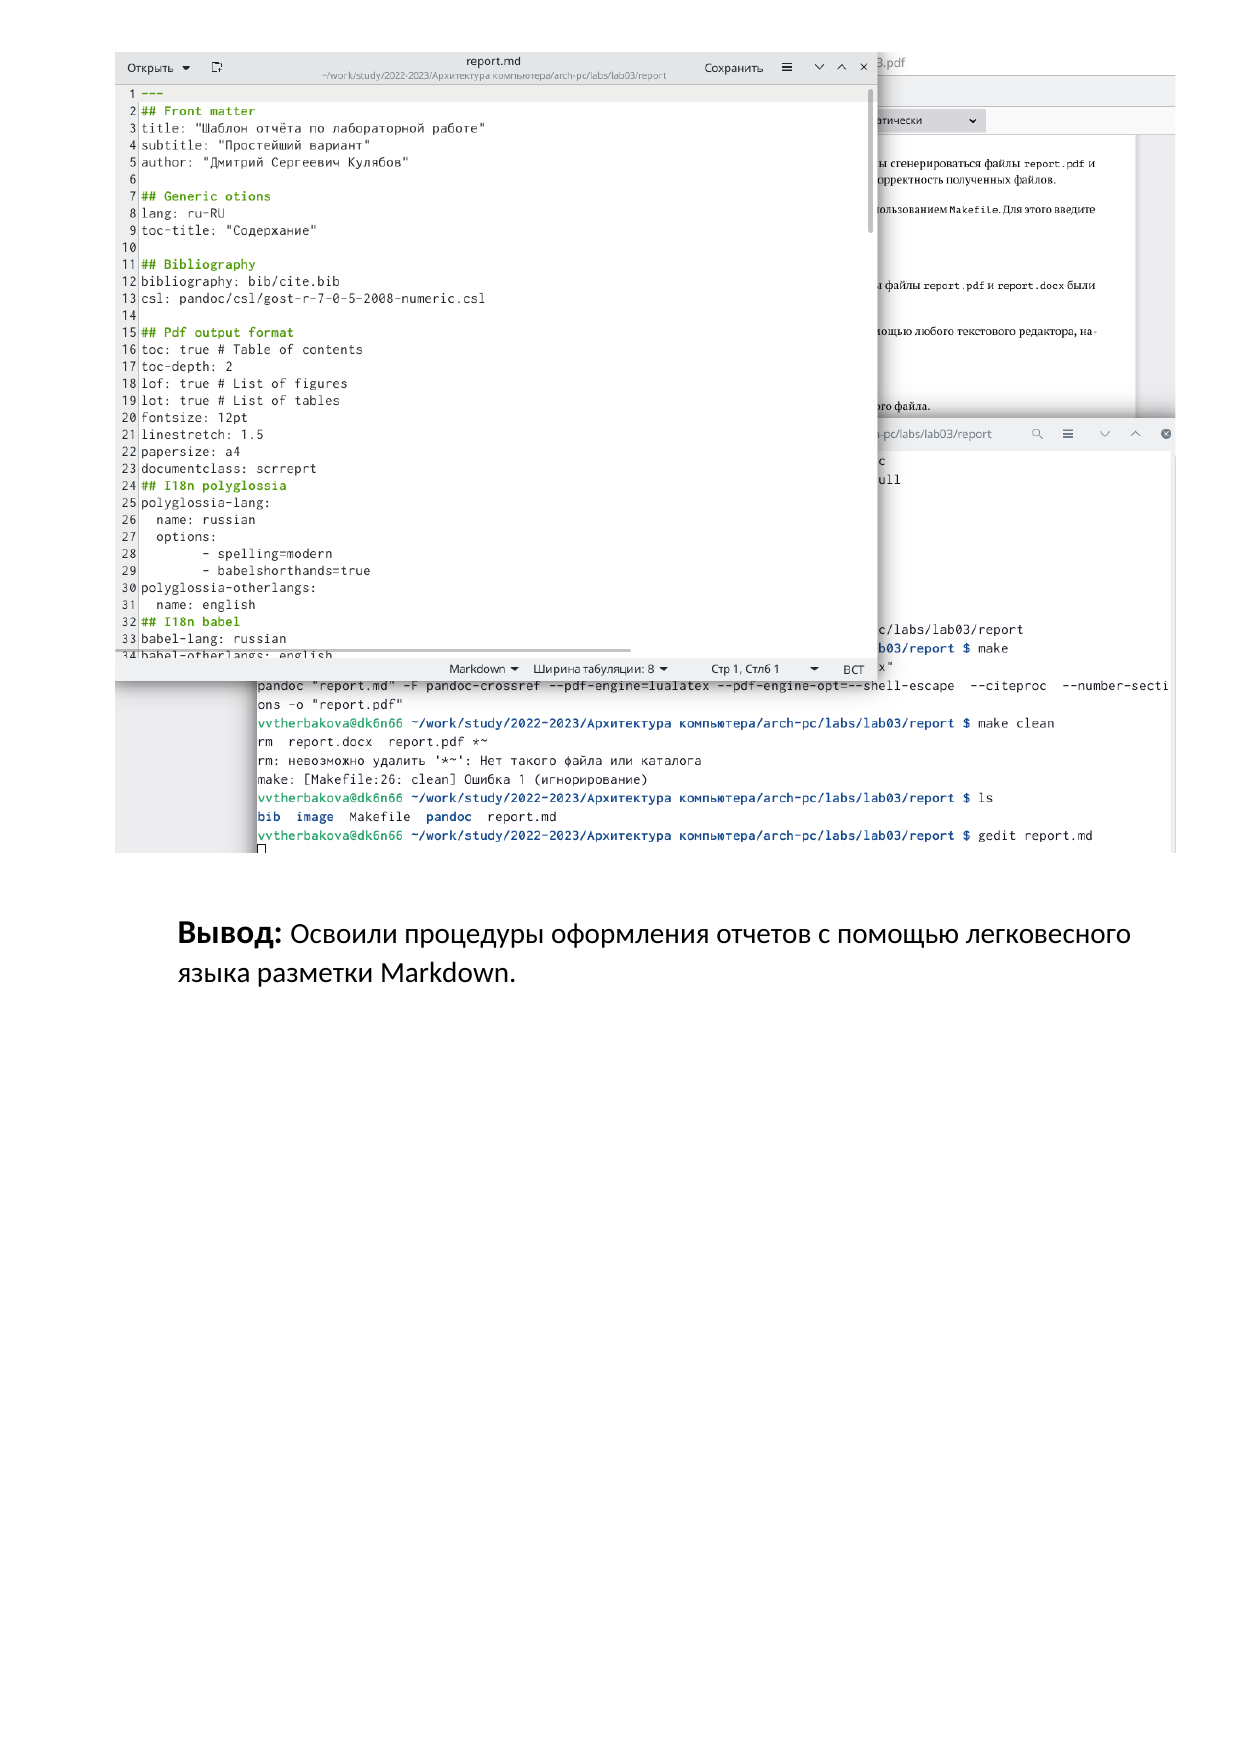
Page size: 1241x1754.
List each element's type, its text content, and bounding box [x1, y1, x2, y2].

picture [115, 52, 1176, 853]
text Вывод: Освоили процедуры оформления отчетов с помощью легковесного языка разметки Markdown. [177, 911, 1152, 990]
